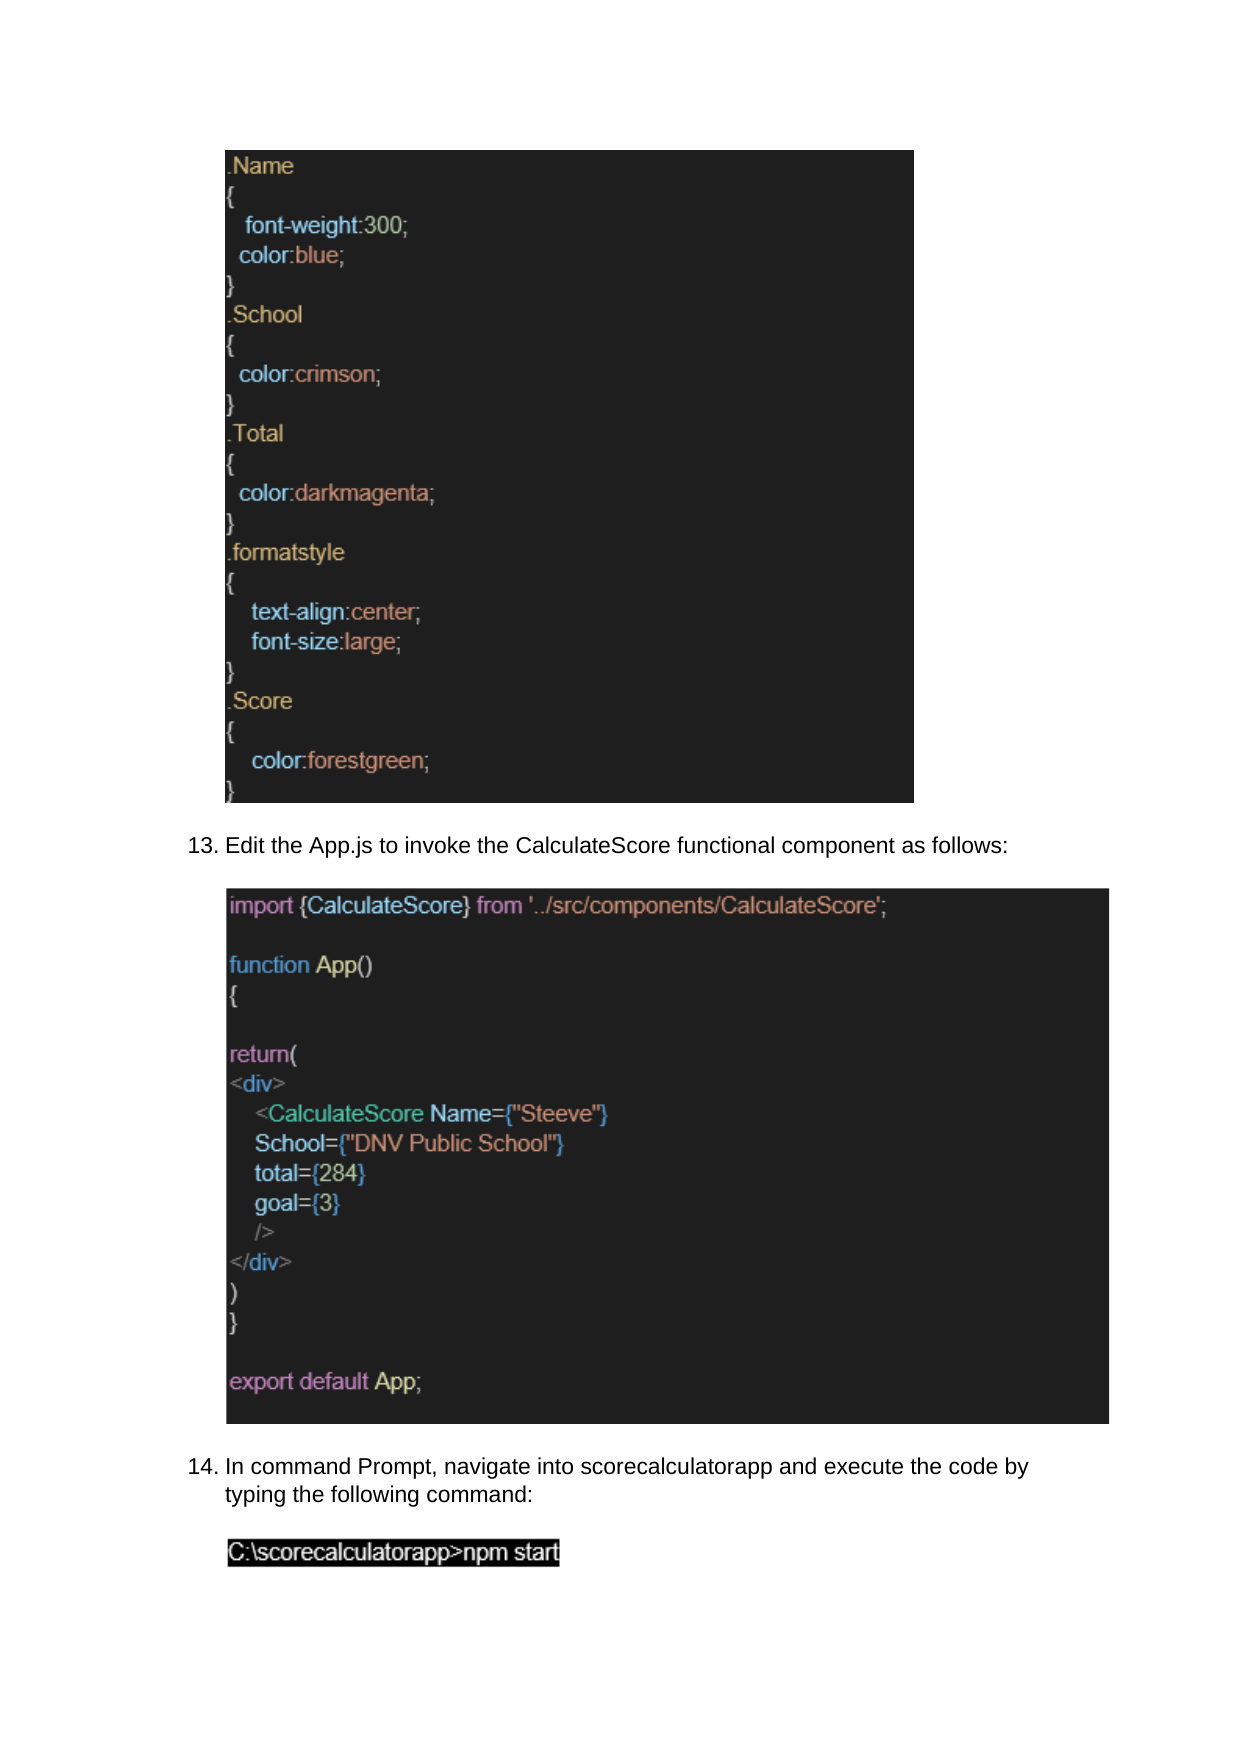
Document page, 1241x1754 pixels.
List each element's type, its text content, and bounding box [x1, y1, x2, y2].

list Edit the App.js to invoke the CalculateScore functional component as follows: [187, 832, 1090, 858]
picture [225, 1536, 565, 1572]
picture [225, 887, 1110, 1424]
picture [225, 150, 914, 803]
list In command Prompt, navigate into scorecalculatorapp and execute the code by typing the following command: [187, 1453, 1090, 1507]
